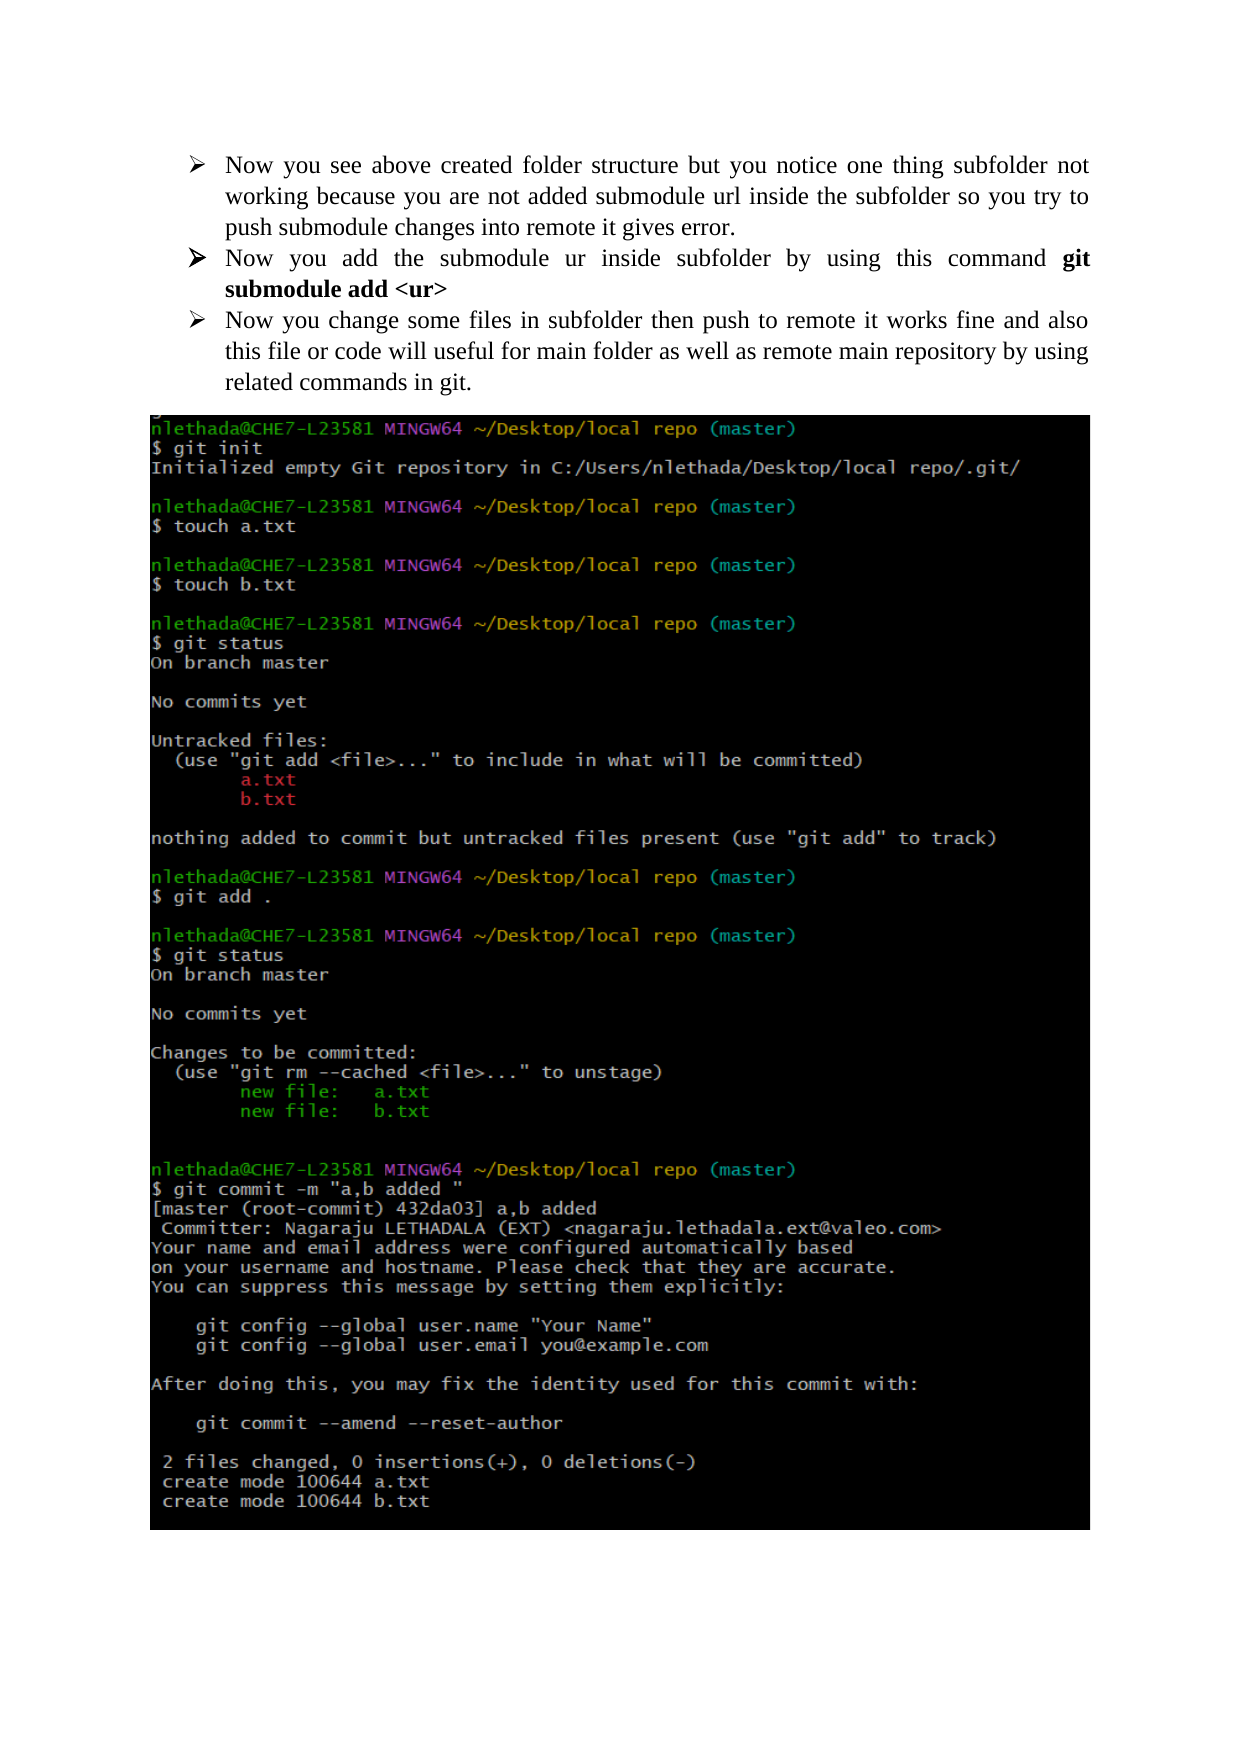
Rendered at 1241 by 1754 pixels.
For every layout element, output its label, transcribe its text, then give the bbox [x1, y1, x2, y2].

picture [150, 415, 1091, 1530]
list Now you see above created folder structure but you notice one thing subfolder not working because you are not added submodule url inside the subfolder so you try to push submodule changes into remote it gives error. [187, 150, 1090, 241]
list Now you change some files in subfolder then push to remote it works fine and also this file or code will useful for main folder as well as remote main repository by using related commands in git. [187, 305, 1090, 396]
list Now you add the submodule ur inside subfolder by using this command git submodule add <ur> [187, 243, 1090, 303]
